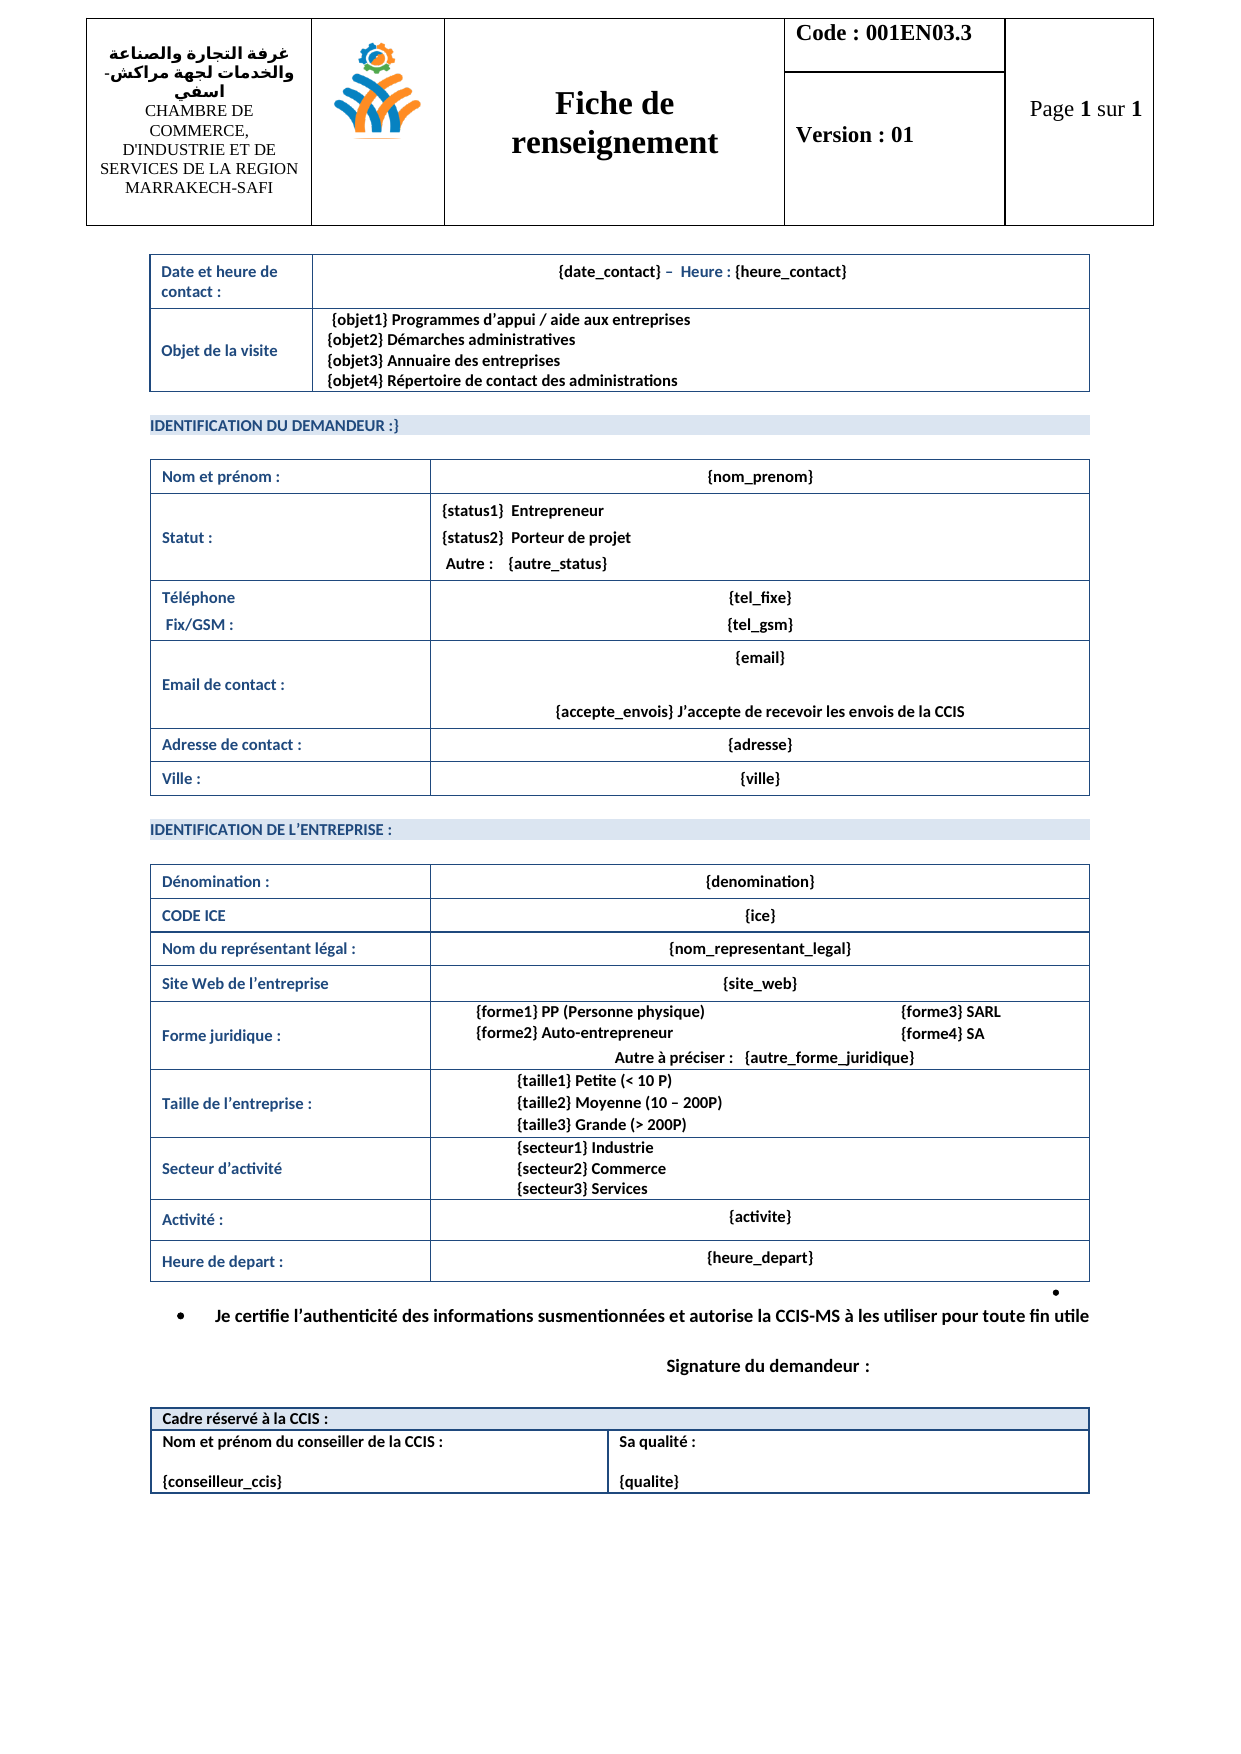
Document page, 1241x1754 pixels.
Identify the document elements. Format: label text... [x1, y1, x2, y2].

table_cell Taille de l’entreprise : [151, 1070, 430, 1137]
text Signature du demandeur : [150, 1354, 1090, 1377]
table_header Cadre réservé à la CCIS : [152, 1409, 1088, 1429]
picture [332, 41, 422, 139]
table_cell {site_web} [431, 966, 1089, 1001]
table_header Dénomination : [151, 865, 430, 897]
table_cell Adresse de contact : [151, 729, 430, 761]
table_cell Autre à préciser : {autre_forme_juridique} [431, 1046, 1089, 1069]
table_cell Forme juridique : [151, 1002, 430, 1069]
table_cell {heure_depart} [431, 1241, 1089, 1281]
table_cell Ville : [151, 762, 430, 795]
table_header {nom_prenom} [431, 460, 1089, 493]
table_cell {status1} Entrepreneur {status2} Porteur de projet Autre : {autre_status} [431, 494, 1089, 580]
table_cell Heure de depart : [151, 1241, 430, 1281]
table_cell CODE ICE [151, 899, 430, 931]
table_cell {tel_fixe} {tel_gsm} [431, 581, 1089, 640]
table_cell {secteur1} Industrie {secteur2} Commerce {secteur3} Services [431, 1138, 1089, 1198]
table_cell Objet de la visite [151, 309, 312, 391]
text IDENTIFICATION DU DEMANDEUR :} [150, 415, 1090, 435]
table_cell {nom_representant_legal} [431, 933, 1089, 965]
table_cell Statut : [151, 494, 430, 580]
table_cell Nom du représentant légal : [151, 933, 430, 965]
table_cell {objet1} Programmes d’appui / aide aux entreprises {objet2} Démarches administratives {objet3} Annuaire des entreprises {objet4} Répertoire de contact des administrations [313, 309, 1089, 391]
table_header Date et heure de contact : [151, 255, 312, 308]
table_cell {forme1} PP (Personne physique) {forme2} Auto-entrepreneur [431, 1002, 814, 1046]
table_cell {forme3} SARL {forme4} SA [815, 1002, 1089, 1046]
table_cell {adresse} [431, 729, 1089, 761]
table_cell {activite} [431, 1200, 1089, 1240]
table_cell Nom et prénom du conseiller de la CCIS : {conseilleur_ccis} [152, 1431, 607, 1492]
table_cell {taille1} Petite (< 10 P) {taille2} Moyenne (10 – 200P) {taille3} Grande (> 200P) [431, 1070, 1089, 1137]
text IDENTIFICATION DE L’ENTREPRISE : [150, 819, 1090, 840]
table_cell {ice} [431, 899, 1089, 931]
table_cell Sa qualité : {qualite} [609, 1431, 1088, 1492]
table_header {denomination} [431, 865, 1089, 897]
table_cell Site Web de l’entreprise [151, 966, 430, 1001]
table_header {date_contact} – Heure : {heure_contact} [313, 255, 1089, 308]
table_cell {ville} [431, 762, 1089, 795]
table_cell Activité : [151, 1200, 430, 1240]
table_header Nom et prénom : [151, 460, 430, 493]
table_cell Secteur d’activité [151, 1138, 430, 1198]
table_cell Téléphone Fix/GSM : [151, 581, 430, 640]
table_cell Email de contact : [151, 641, 430, 727]
table_cell {email} {accepte_envois} J’accepte de recevoir les envois de la CCIS [431, 641, 1089, 727]
list Je certifie l’authenticité des informations susmentionnées et autorise la CCIS-MS à les utiliser pour toute fin utile [157, 1304, 1090, 1327]
